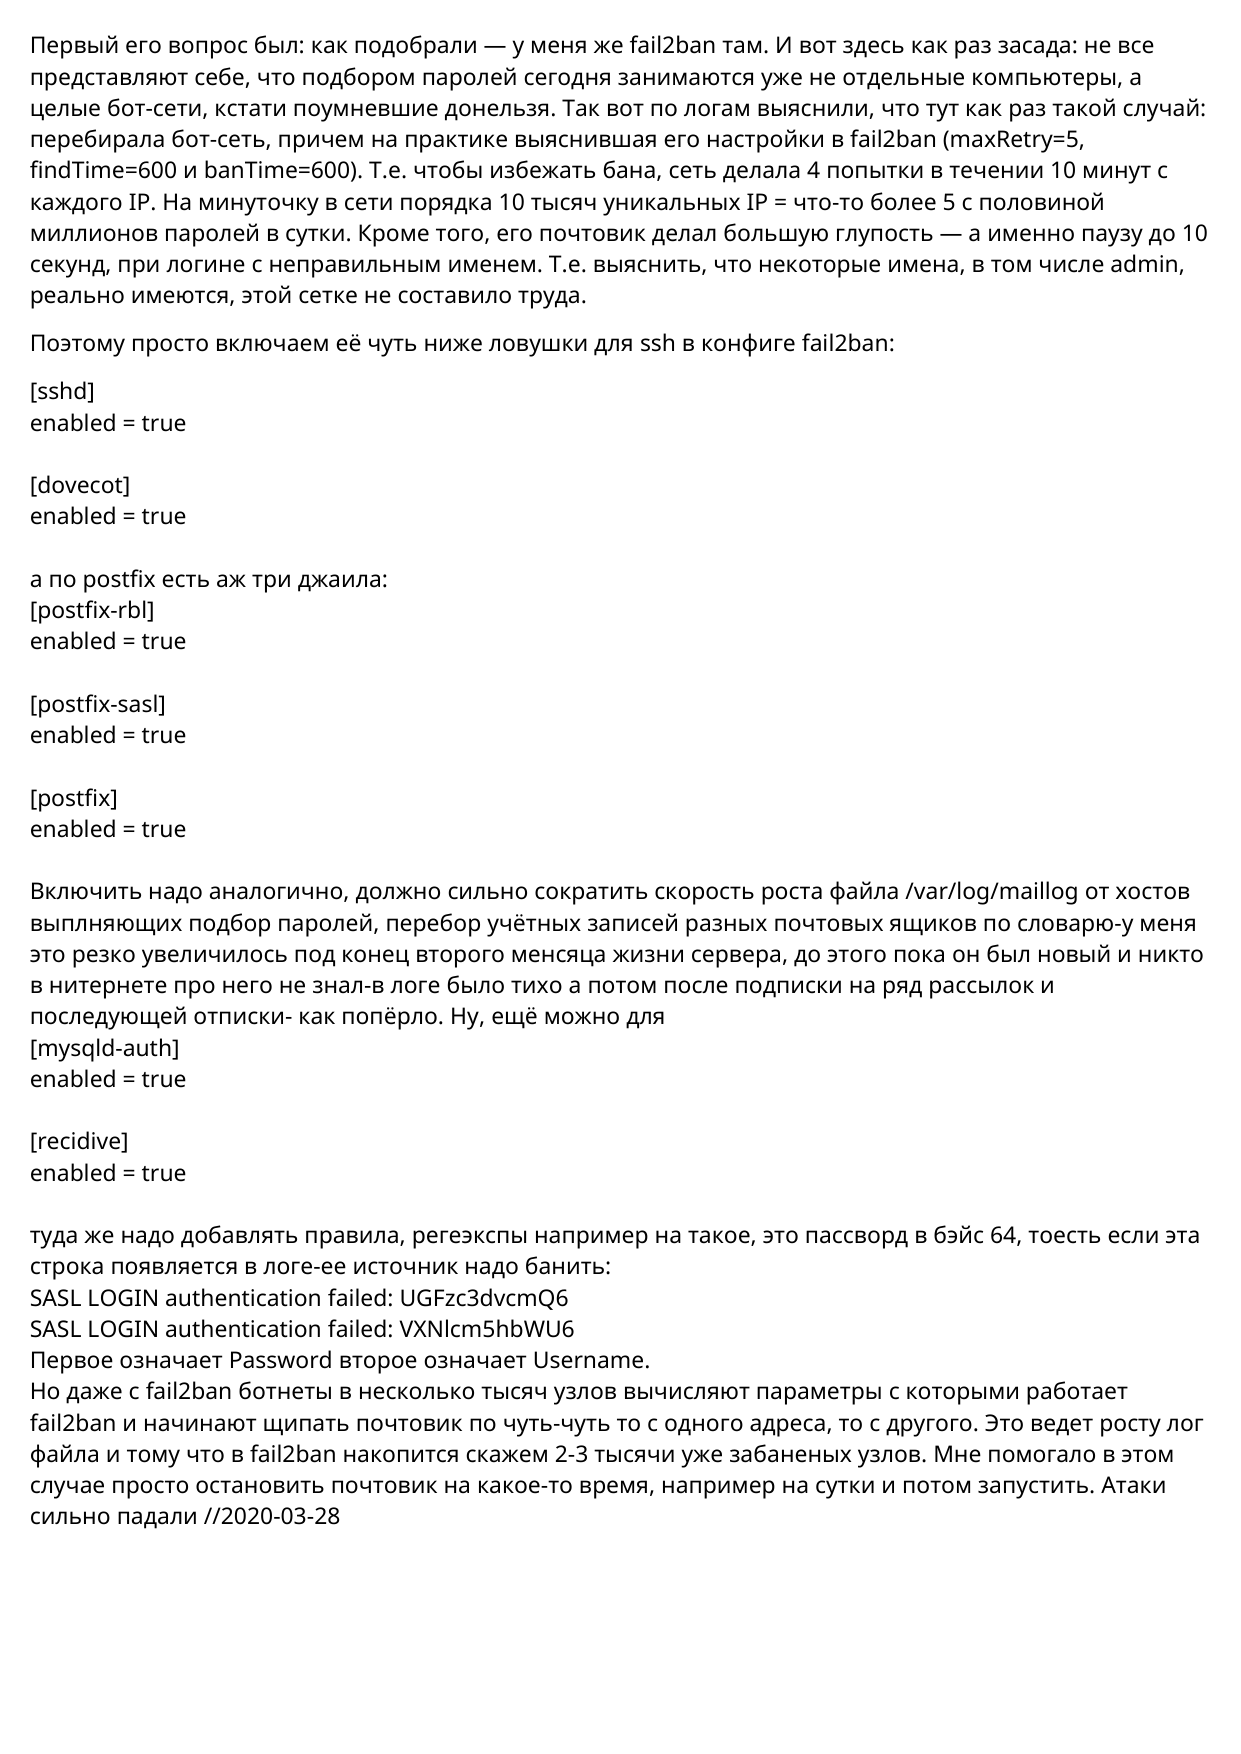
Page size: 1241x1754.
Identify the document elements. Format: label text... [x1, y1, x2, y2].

text туда же надо добавлять правила, регеэкспы например на такое, это пассворд в бэйс 64, тоесть если эта строка появляется в логе-ее источник надо банить: [29, 1219, 1211, 1282]
text [dovecot] [29, 469, 1211, 500]
text SASL LOGIN authentication failed: UGFzc3dvcmQ6 [29, 1282, 1211, 1313]
text Первое означает Password второе означает Username. [29, 1344, 1211, 1375]
text enabled = true [29, 407, 1211, 438]
text [recidive] [29, 1125, 1211, 1157]
text enabled = true [29, 813, 1211, 844]
text [postfix] [29, 782, 1211, 813]
text enabled = true [29, 625, 1211, 657]
text enabled = true [29, 500, 1211, 532]
text Включить надо аналогично, должно сильно сократить скорость роста файла /var/log/maillog от хостов выплняющих подбор паролей, перебор учётных записей разных почтовых ящиков по словарю-у меня это резко увеличилось под конец второго менсяца жизни сервера, до этого пока он был новый и никто в нитернете про него не знал-в логе было тихо а потом после подписки на ряд рассылок и последующей отписки- как попёрло. Ну, ещё можно для [29, 875, 1211, 1032]
text [postfix-rbl] [29, 594, 1211, 625]
text [sshd] [29, 375, 1211, 407]
text Поэтому просто включаем её чуть ниже ловушки для ssh в конфиге fail2ban: [29, 327, 1211, 359]
text Но даже с fail2ban ботнеты в несколько тысяч узлов вычисляют параметры с которыми работает fail2ban и начинают щипать почтовик по чуть-чуть то с одного адреса, то с другого. Это ведет росту лог файла и тому что в fail2ban накопится скажем 2-3 тысячи уже забаненых узлов. Мне помогало в этом случае просто остановить почтовик на какое-то время, например на сутки и потом запустить. Атаки сильно падали //2020-03-28 [29, 1375, 1211, 1532]
text [postfix-sasl] [29, 688, 1211, 719]
text [mysqld-auth] [29, 1032, 1211, 1063]
text а по postfix есть аж три джаила: [29, 563, 1211, 594]
text enabled = true [29, 1063, 1211, 1094]
text enabled = true [29, 719, 1211, 750]
text Первый его вопрос был: как подобрали — у меня же fail2ban там. И вот здесь как раз засада: не все представляют себе, что подбором паролей сегодня занимаются уже не отдельные компьютеры, а целые бот-сети, кстати поумневшие донельзя. Так вот по логам выяснили, что тут как раз такой случай: перебирала бот-сеть, причем на практике выяснившая его настройки в fail2ban (maxRetry=5, findTime=600 и banTime=600). Т.е. чтобы избежать бана, сеть делала 4 попытки в течении 10 минут с каждого IP. На минуточку в сети порядка 10 тысяч уникальных IP = что-то более 5 с половиной миллионов паролей в сутки. Кроме того, его почтовик делал большую глупость — а именно паузу до 10 секунд, при логине с неправильным именем. Т.е. выяснить, что некоторые имена, в том числе admin, реально имеются, этой сетке не составило труда. [29, 29, 1211, 311]
text enabled = true [29, 1157, 1211, 1188]
text SASL LOGIN authentication failed: VXNlcm5hbWU6 [29, 1313, 1211, 1344]
